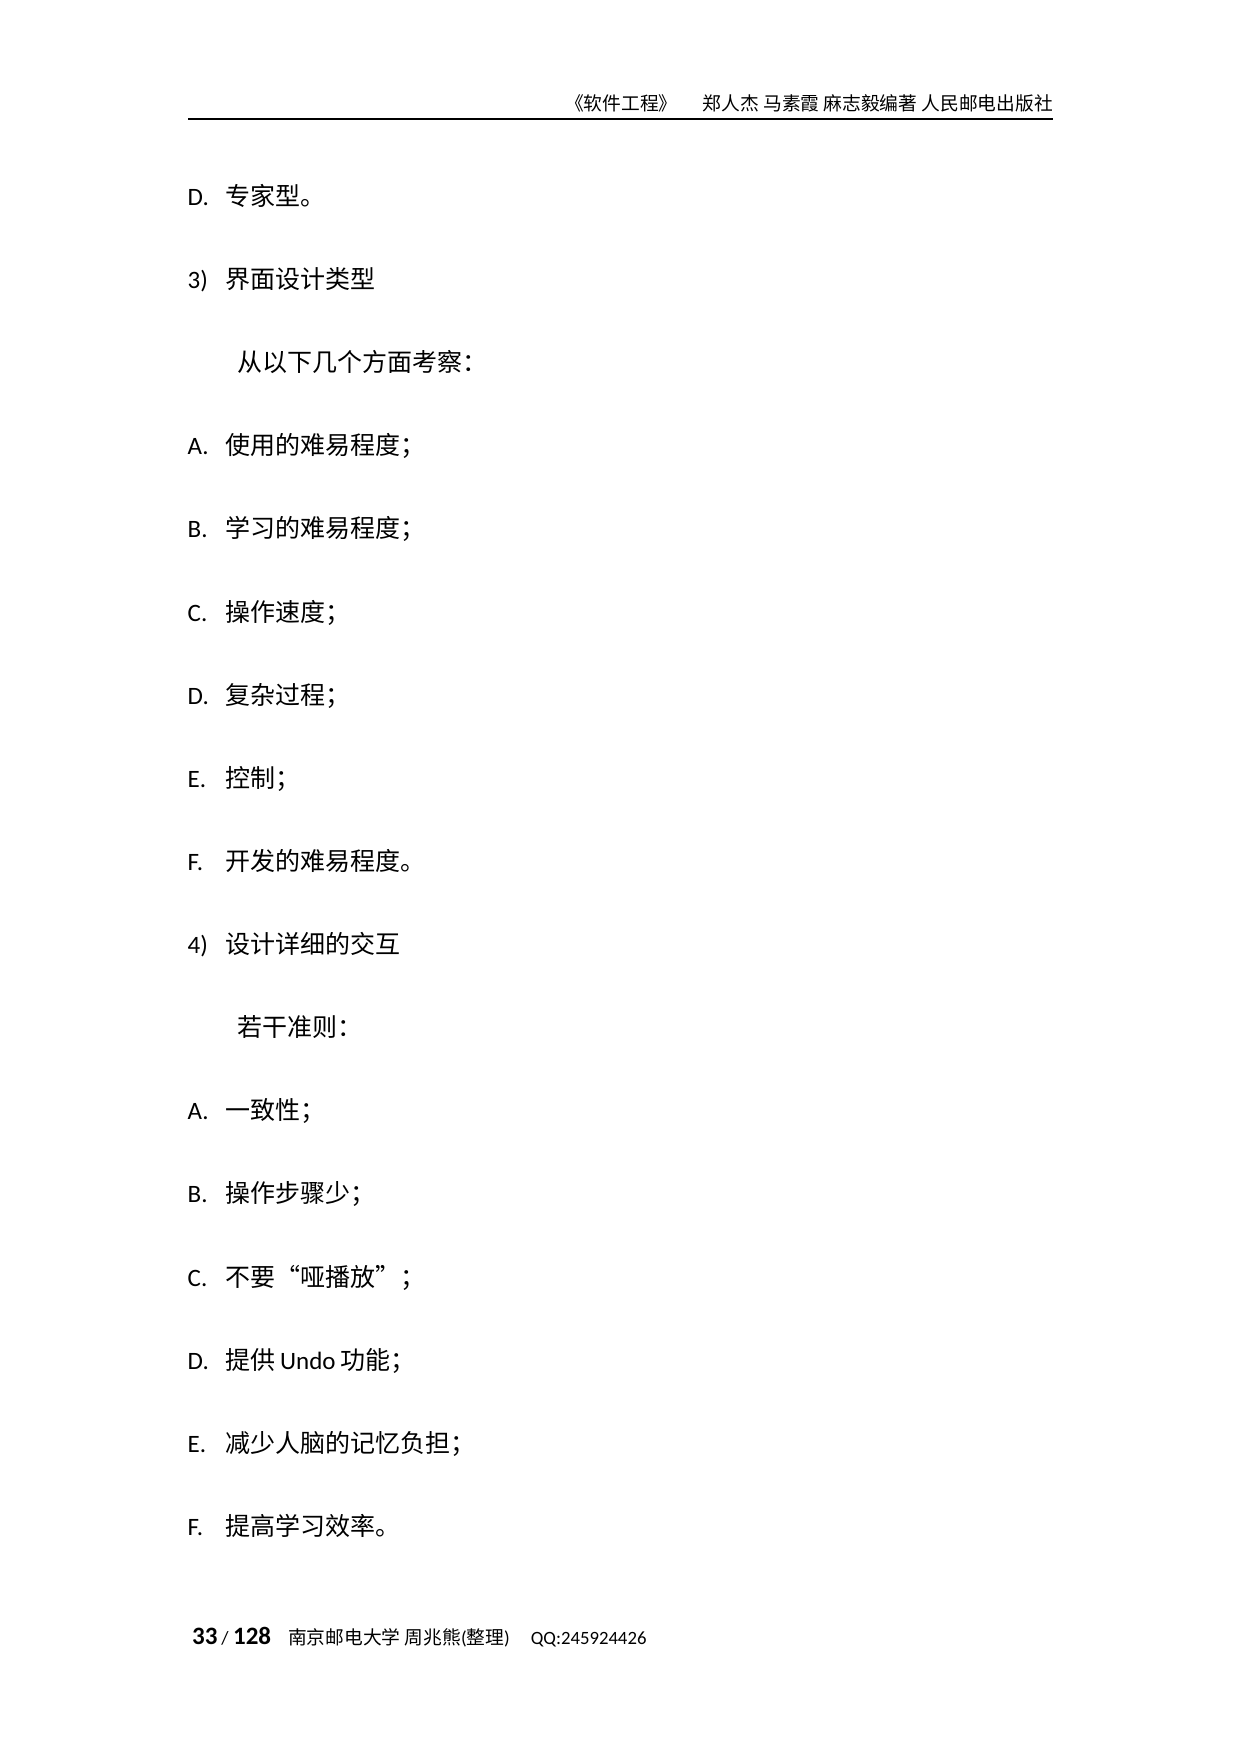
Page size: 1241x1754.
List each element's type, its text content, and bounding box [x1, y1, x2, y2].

list 操作步骤少； [187, 1159, 1053, 1224]
text 从以下几个方面考察： [187, 328, 1053, 393]
text 若干准则： [187, 993, 1053, 1058]
list 操作速度； [187, 578, 1053, 643]
list 减少人脑的记忆负担； [187, 1409, 1053, 1474]
list 一致性； [187, 1076, 1053, 1141]
list 开发的难易程度。 [187, 827, 1053, 892]
list 不要“哑播放”； [187, 1243, 1053, 1308]
list 学习的难易程度； [187, 494, 1053, 559]
list 使用的难易程度； [187, 411, 1053, 476]
list 专家型。 [187, 162, 1053, 227]
list 界面设计类型 [187, 245, 1053, 310]
list 设计详细的交互 [187, 910, 1053, 975]
list 控制； [187, 744, 1053, 809]
list 提高学习效率。 [187, 1492, 1053, 1557]
list 提供Undo功能； [187, 1326, 1053, 1391]
list 复杂过程； [187, 661, 1053, 726]
